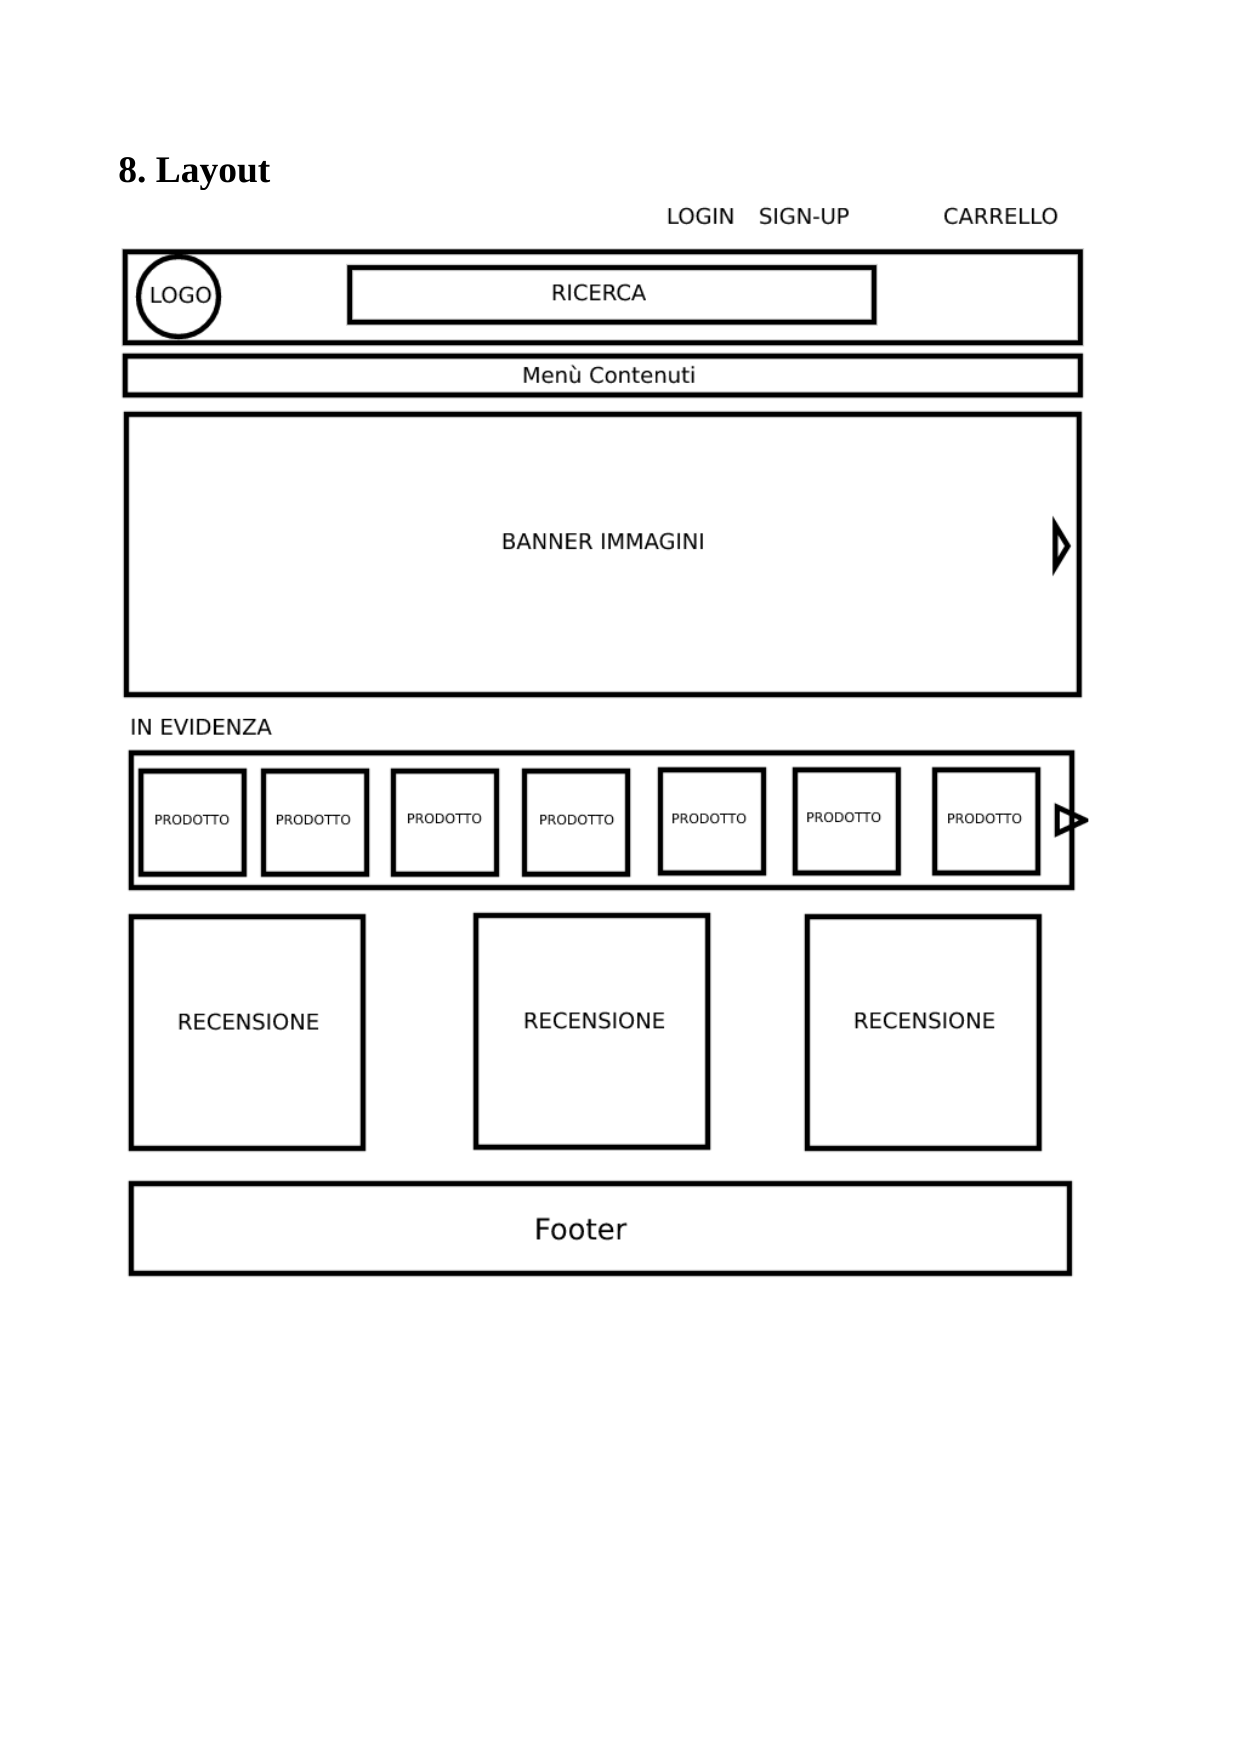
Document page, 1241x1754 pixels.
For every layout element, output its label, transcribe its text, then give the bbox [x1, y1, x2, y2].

picture [118, 190, 1089, 1282]
subtitle 8. Layout [118, 148, 1122, 191]
